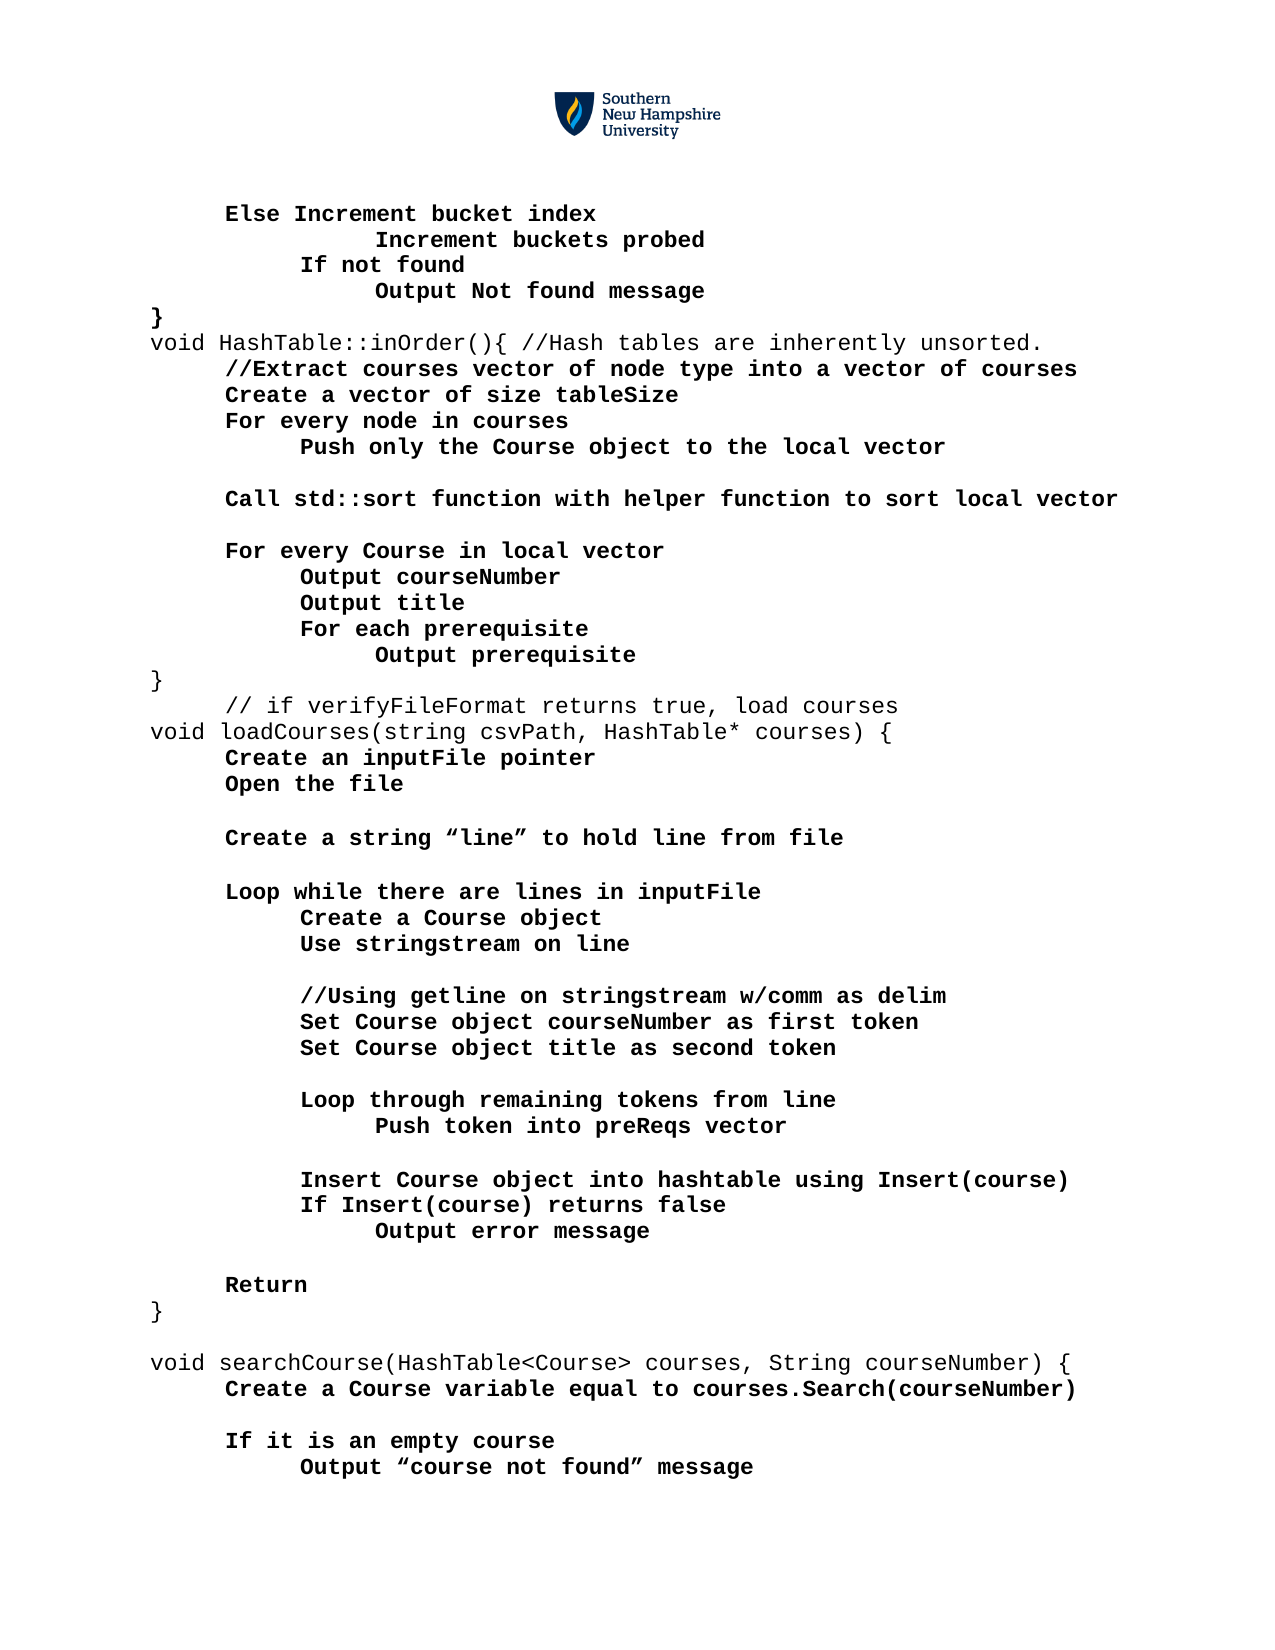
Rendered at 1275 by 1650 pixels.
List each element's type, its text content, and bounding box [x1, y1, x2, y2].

picture [546, 75, 729, 154]
text Create a Course object [150, 906, 1125, 932]
text If not found [300, 254, 1125, 280]
text Return [150, 1274, 1125, 1300]
text Create an inputFile pointer [150, 747, 1125, 773]
text For every Course in local vector Output courseNumber Output title For each prerequisite Output prerequisite [150, 513, 1125, 669]
text void searchCourse(HashTable<Course> courses, String courseNumber) { [150, 1352, 1125, 1377]
text Create a string “line” to hold line from file [150, 827, 1125, 852]
text Increment buckets probed [300, 228, 1125, 254]
text //Using getline on stringstream w/comm as delim [300, 984, 1125, 1010]
text // if verifyFileFormat returns true, load courses [150, 695, 1125, 721]
text Insert Course object into hashtable using Insert(course) [150, 1168, 1125, 1194]
text If Insert(course) returns false [150, 1194, 1125, 1220]
text Else Increment bucket index [150, 202, 1125, 228]
text If it is an empty course Output “course not found” message Return [150, 1403, 1125, 1481]
text Loop while there are lines in inputFile [150, 881, 1125, 906]
text Create a Course variable equal to courses.Search(courseNumber) [150, 1377, 1125, 1403]
text //Extract courses vector of node type into a vector of courses Create a vector of size tableSize [150, 358, 1125, 409]
text Output Not found message [300, 280, 1125, 306]
text Push token into preReqs vector [300, 1114, 1125, 1140]
text Use stringstream on line [150, 932, 1125, 958]
text Set Course object title as second token [300, 1036, 1125, 1062]
text Loop through remaining tokens from line [225, 1088, 1125, 1114]
text For every node in courses Push only the Course object to the local vector Call std::sort function with helper function to sort local vector [150, 409, 1125, 513]
text } void HashTable::inOrder(){ //Hash tables are inherently unsorted. [150, 306, 1125, 358]
text Set Course object courseNumber as first token [300, 1010, 1125, 1036]
text Output error message [150, 1220, 1125, 1246]
text Open the file [150, 773, 1125, 798]
text void loadCourses(string csvPath, HashTable* courses) { [150, 721, 1125, 747]
text } [150, 1300, 1125, 1326]
text } [150, 669, 1125, 695]
